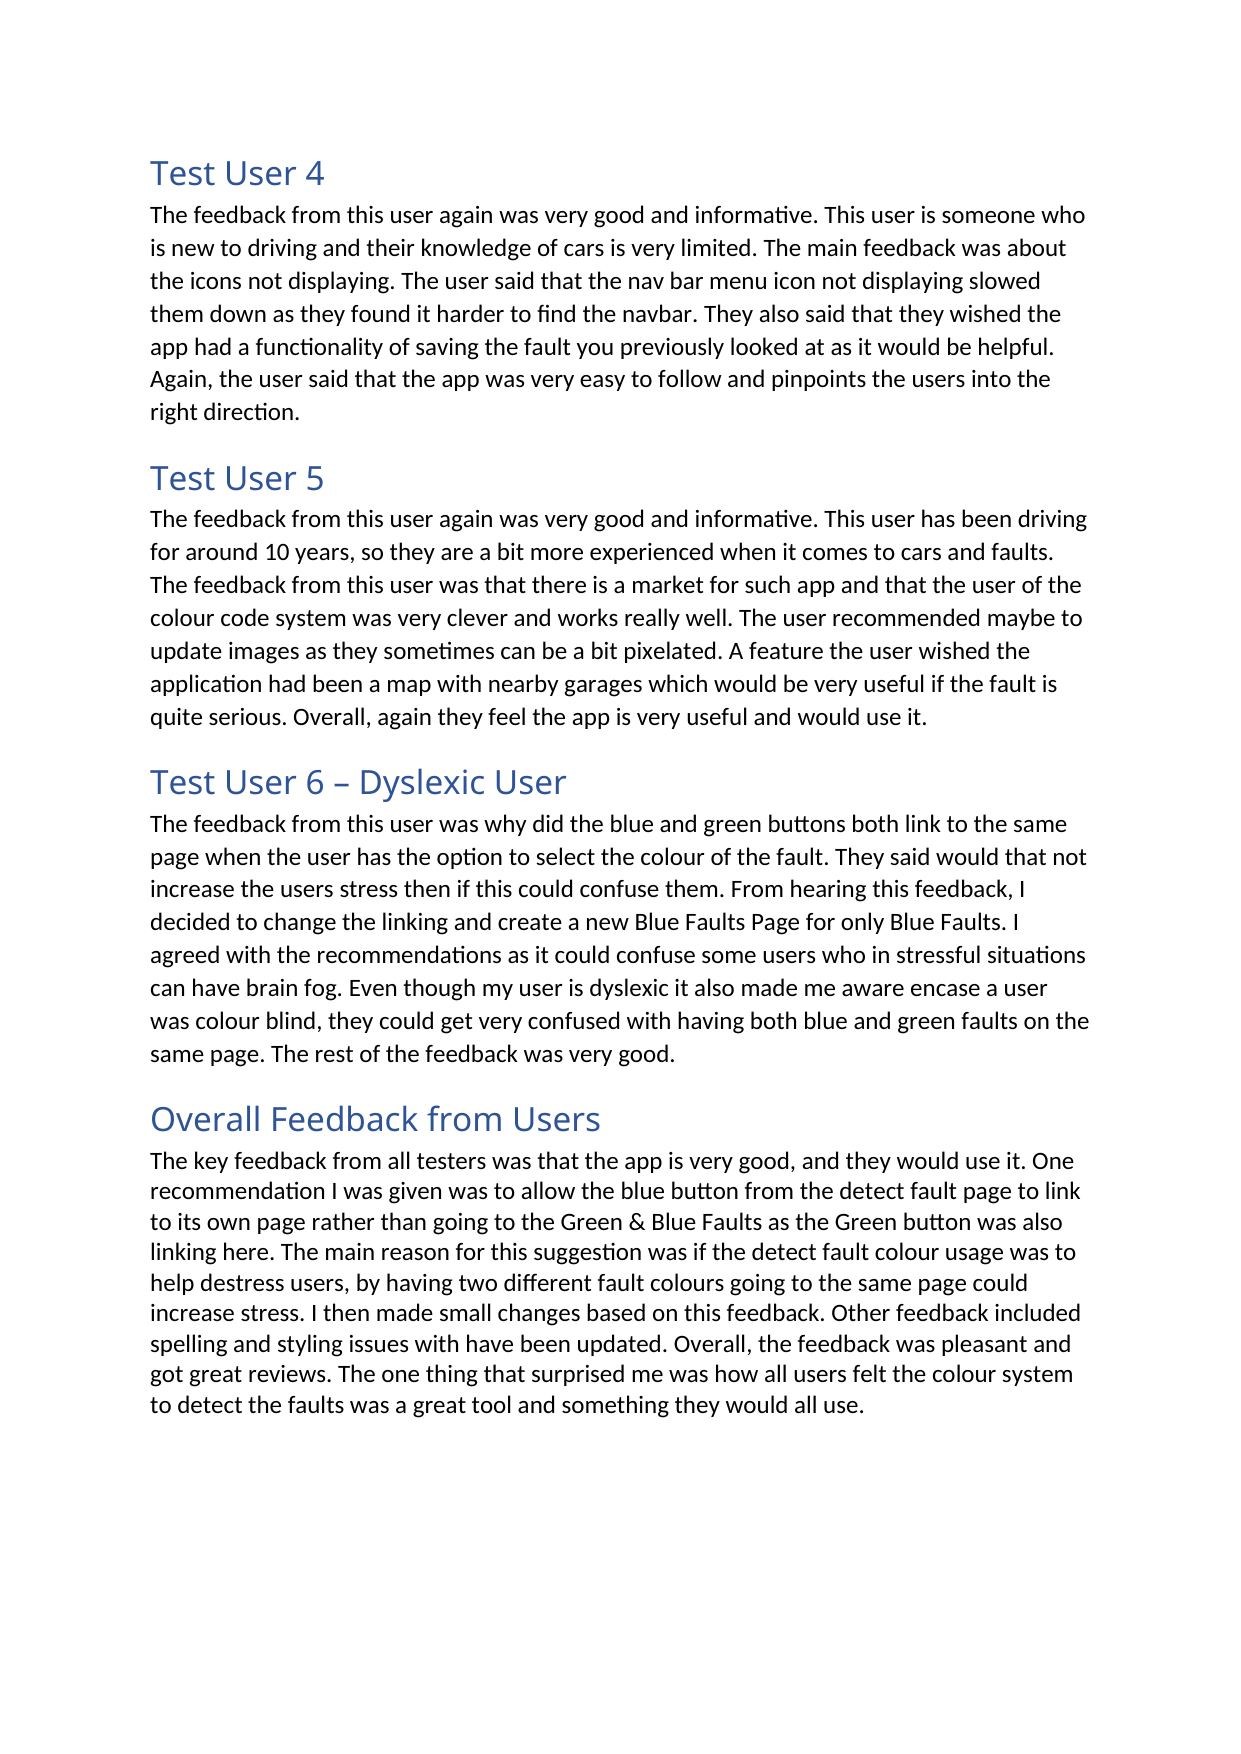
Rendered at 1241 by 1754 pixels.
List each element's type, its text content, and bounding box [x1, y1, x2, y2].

text The key feedback from all testers was that the app is very good, and they would use it. One recommendation I was given was to allow the blue button from the detect fault page to link to its own page rather than going to the Green & Blue Faults as the Green button was also linking here. The main reason for this suggestion was if the detect fault colour usage was to help destress users, by having two different fault colours going to the same page could increase stress. I then made small changes based on this feedback. Other feedback included spelling and styling issues with have been updated. Overall, the feedback was pleasant and got great reviews. The one thing that surprised me was how all users felt the colour system to detect the faults was a great tool and something they would all use. [150, 1145, 1090, 1420]
text The feedback from this user again was very good and informative. This user has been driving for around 10 years, so they are a bit more experienced when it comes to cars and faults. The feedback from this user was that there is a market for such app and that the user of the colour code system was very clever and works really well. The user recommended maybe to update images as they sometimes can be a bit pixelated. A feature the user wished the application had been a map with nearby garages which would be very useful if the fault is quite serious. Overall, again they feel the app is very useful and would use it. [150, 503, 1090, 731]
text The feedback from this user again was very good and informative. This user is someone who is new to driving and their knowledge of cars is very limited. The main feedback was about the icons not displaying. The user said that the nav bar menu icon not displaying slowed them down as they found it harder to find the navbar. They also said that they wished the app had a functionality of saving the fault you previously looked at as it would be helpful. Again, the user said that the app was very easy to follow and pinpoints the users into the right direction. [150, 199, 1090, 427]
subtitle Test User 4 [150, 150, 1090, 195]
subtitle Overall Feedback from Users [150, 1096, 1090, 1141]
subtitle Test User 5 [150, 454, 1090, 500]
subtitle Test User 6 – Dyslexic User [150, 759, 1090, 804]
text The feedback from this user was why did the blue and green buttons both link to the same page when the user has the option to select the colour of the fault. They said would that not increase the users stress then if this could confuse them. From hearing this feedback, I decided to change the linking and create a new Blue Faults Page for only Blue Faults. I agreed with the recommendations as it could confuse some users who in stressful situations can have brain fog. Even though my user is dyslexic it also made me aware encase a user was colour blind, they could get very confused with having both blue and green faults on the same page. The rest of the feedback was very good. [150, 808, 1090, 1069]
